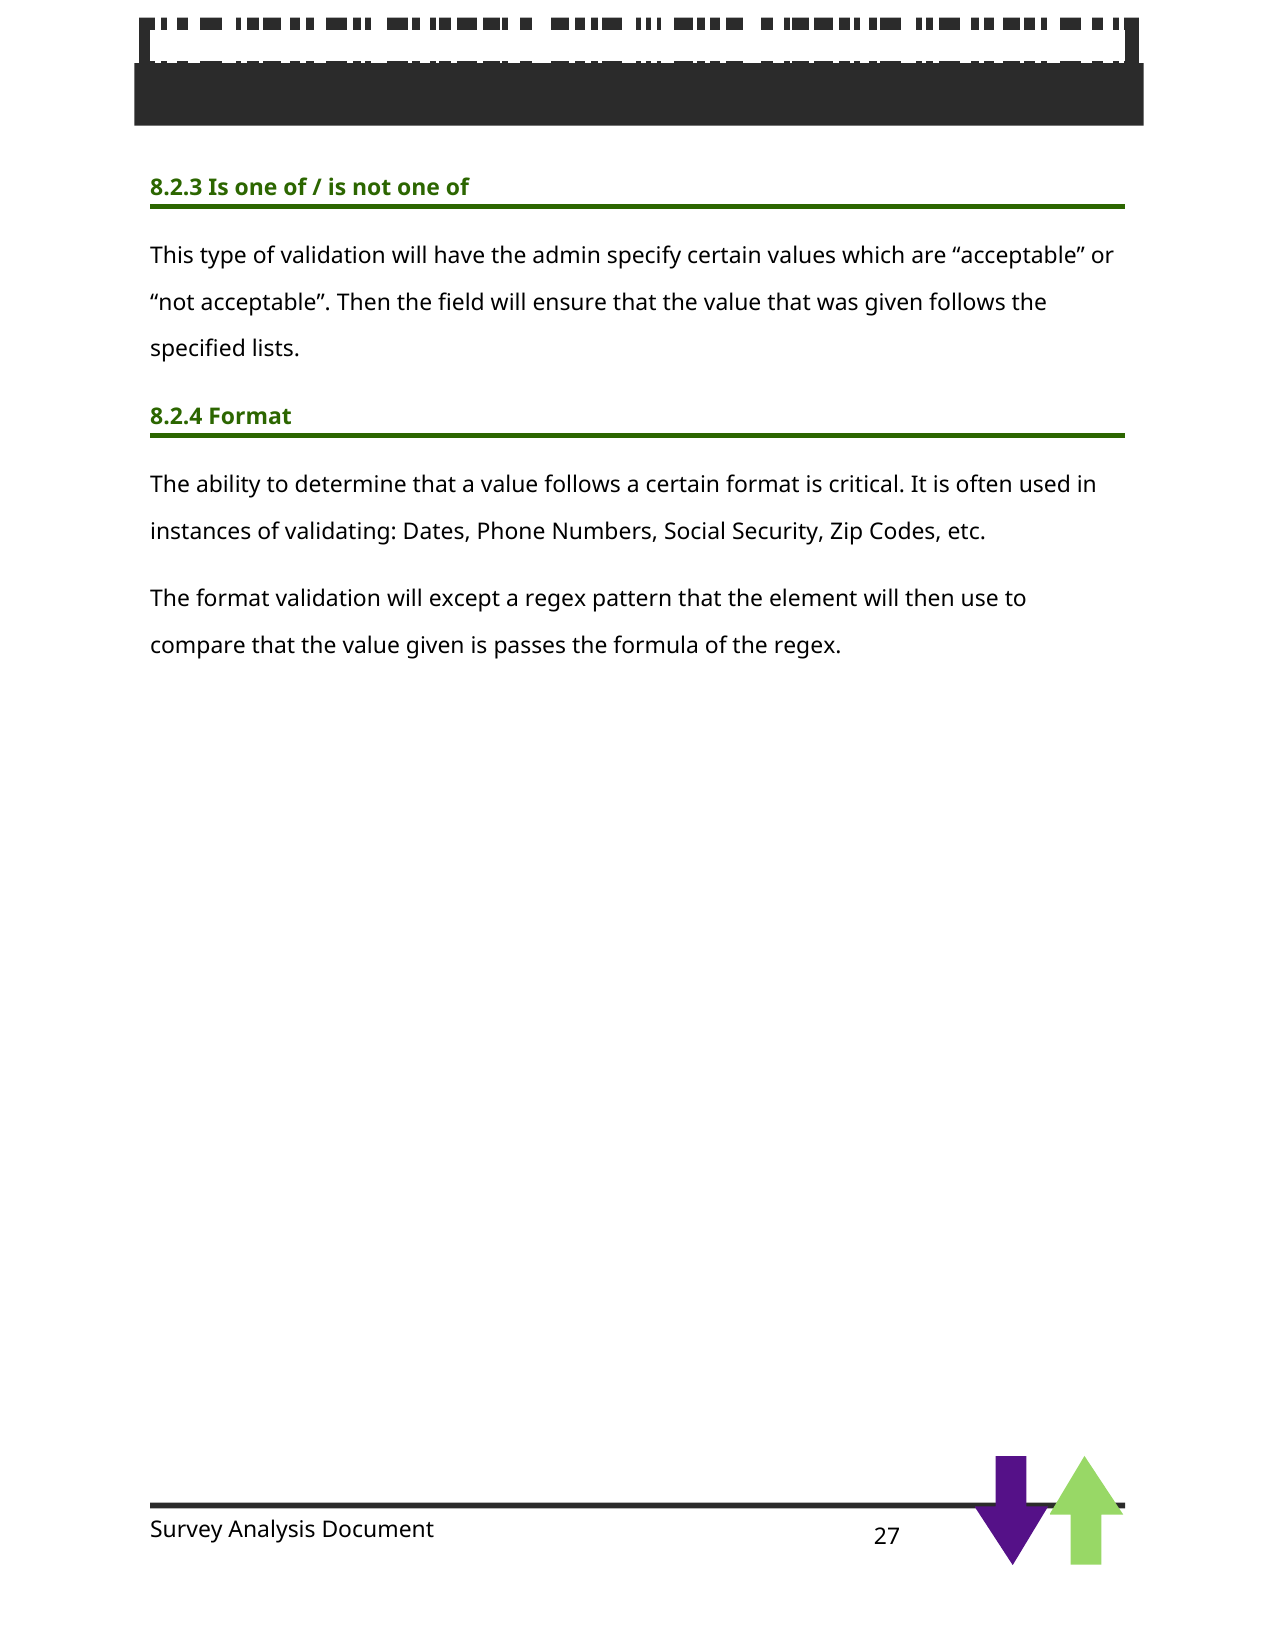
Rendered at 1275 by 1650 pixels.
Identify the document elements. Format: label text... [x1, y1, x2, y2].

text This type of validation will have the admin specify certain values which are “acceptable” or “not acceptable”. Then the field will ensure that the value that was given follows the specified lists. [150, 238, 1125, 363]
text The format validation will except a regex pattern that the element will then use to compare that the value given is passes the formula of the regex. [150, 582, 1125, 660]
subtitle 8.2.3 Is one of / is not one of [150, 171, 1125, 204]
subtitle 8.2.4 Format [150, 400, 1125, 433]
text The ability to determine that a value follows a certain format is critical. It is often used in instances of validating: Dates, Phone Numbers, Social Security, Zip Codes, etc. [150, 468, 1125, 546]
